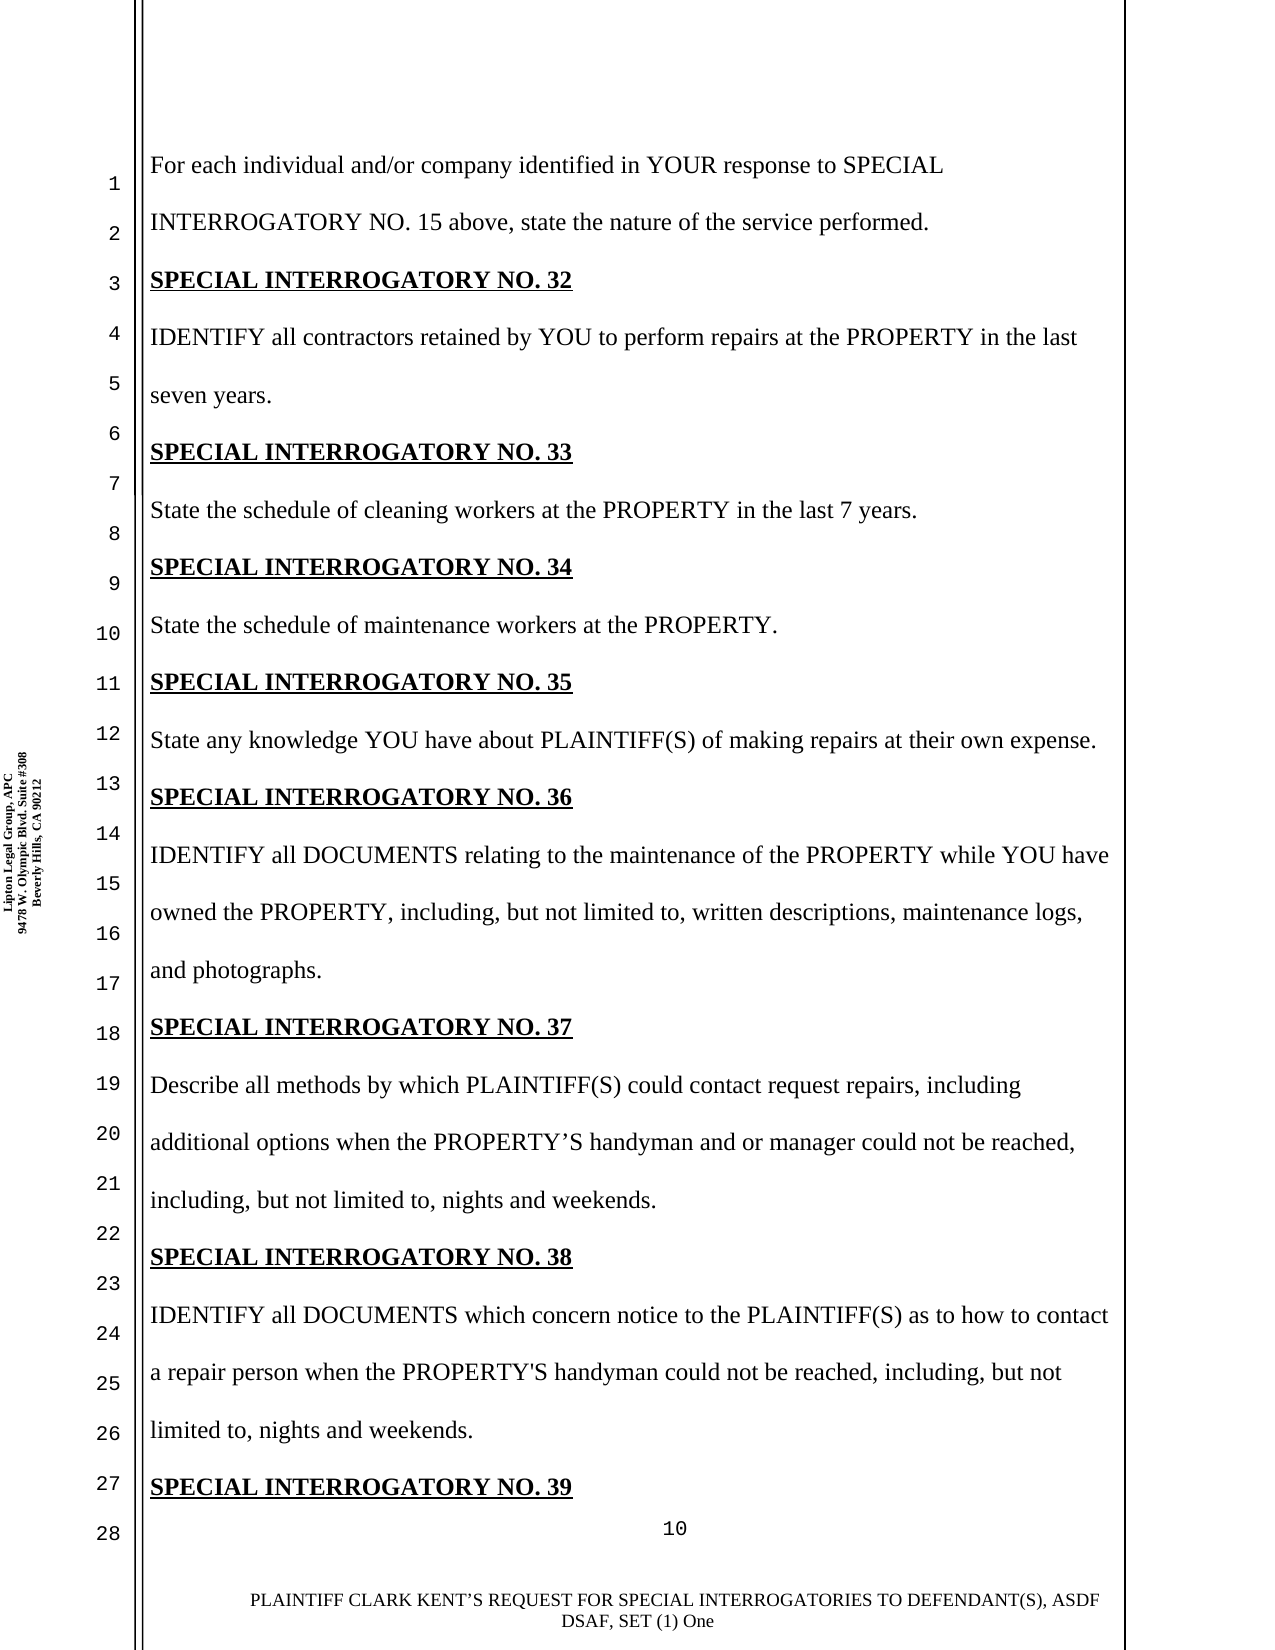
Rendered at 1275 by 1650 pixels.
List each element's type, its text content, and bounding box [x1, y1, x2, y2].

text IDENTIFY all DOCUMENTS relating to the maintenance of the PROPERTY while YOU have owned the PROPERTY, including, but not limited to, written descriptions, maintenance logs, and photographs. [150, 840, 1125, 984]
text SPECIAL INTERROGATORY NO. 35 [150, 667, 1125, 696]
text SPECIAL INTERROGATORY NO. 39 [150, 1472, 1125, 1501]
text IDENTIFY all contractors retained by YOU to perform repairs at the PROPERTY in the last seven years. [150, 322, 1125, 409]
text State the schedule of cleaning workers at the PROPERTY in the last 7 years. [150, 495, 1125, 524]
text State any knowledge YOU have about PLAINTIFF(S) of making repairs at their own expense. [150, 725, 1125, 754]
text SPECIAL INTERROGATORY NO. 38 [150, 1242, 1125, 1271]
text SPECIAL INTERROGATORY NO. 33 [150, 437, 1125, 466]
text SPECIAL INTERROGATORY NO. 34 [150, 552, 1125, 581]
text SPECIAL INTERROGATORY NO. 36 [150, 782, 1125, 811]
text For each individual and/or company identified in YOUR response to SPECIAL INTERROGATORY NO. 15 above, state the nature of the service performed. [150, 150, 1125, 236]
text SPECIAL INTERROGATORY NO. 32 [150, 265, 1125, 294]
text Describe all methods by which PLAINTIFF(S) could contact request repairs, including additional options when the PROPERTY’S handyman and or manager could not be reached, including, but not limited to, nights and weekends. [150, 1070, 1125, 1214]
text State the schedule of maintenance workers at the PROPERTY. [150, 610, 1125, 639]
text SPECIAL INTERROGATORY NO. 37 [150, 1012, 1125, 1041]
text IDENTIFY all DOCUMENTS which concern notice to the PLAINTIFF(S) as to how to contact a repair person when the PROPERTY'S handyman could not be reached, including, but not limited to, nights and weekends. [150, 1300, 1125, 1444]
